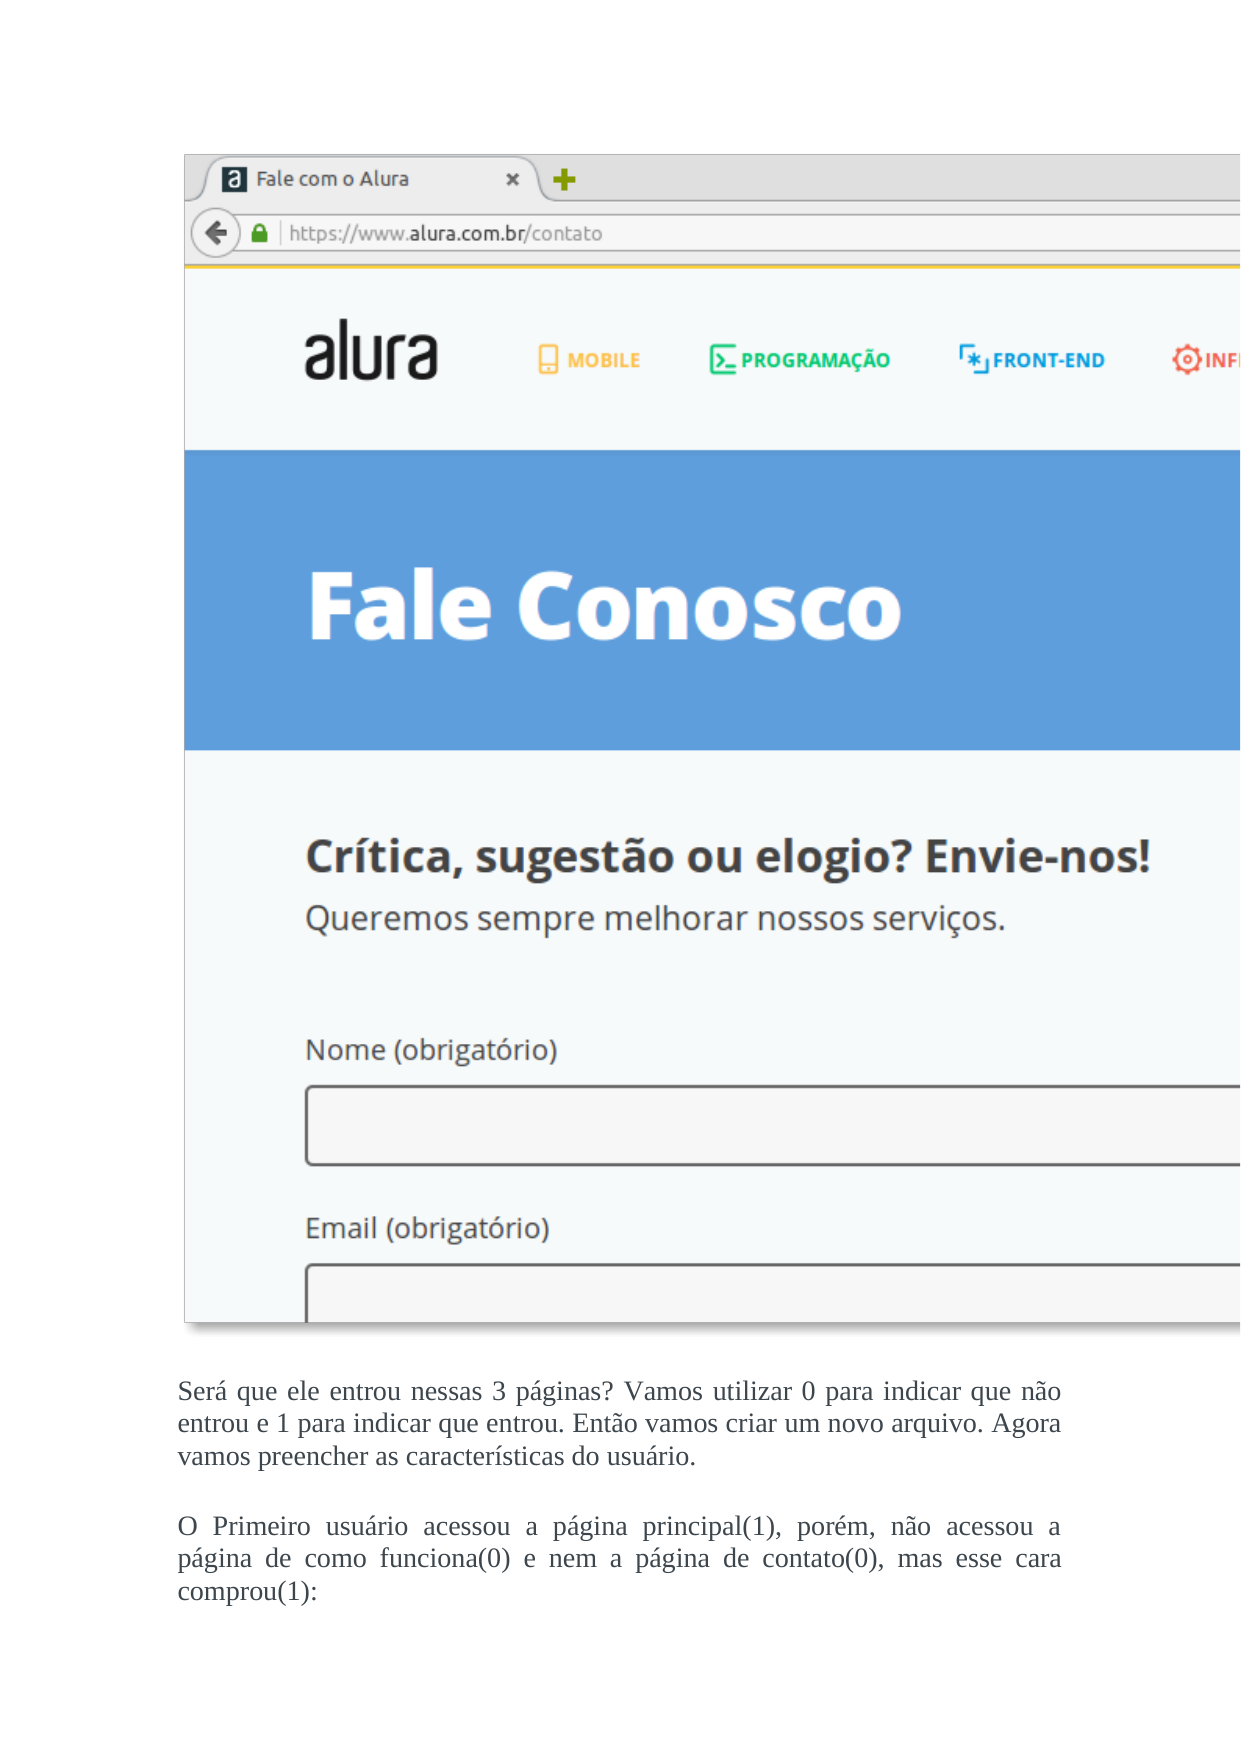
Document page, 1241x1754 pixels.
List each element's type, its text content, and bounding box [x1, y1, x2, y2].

picture [177, 147, 1241, 1337]
text Será que ele entrou nessas 3 páginas? Vamos utilizar 0 para indicar que não entrou e 1 para indicar que entrou. Então vamos criar um novo arquivo. Agora vamos preencher as características do usuário. [177, 1374, 1063, 1471]
text O Primeiro usuário acessou a página principal(1), porém, não acessou a página de como funciona(0) e nem a página de contato(0), mas esse cara comprou(1): [177, 1509, 1063, 1606]
